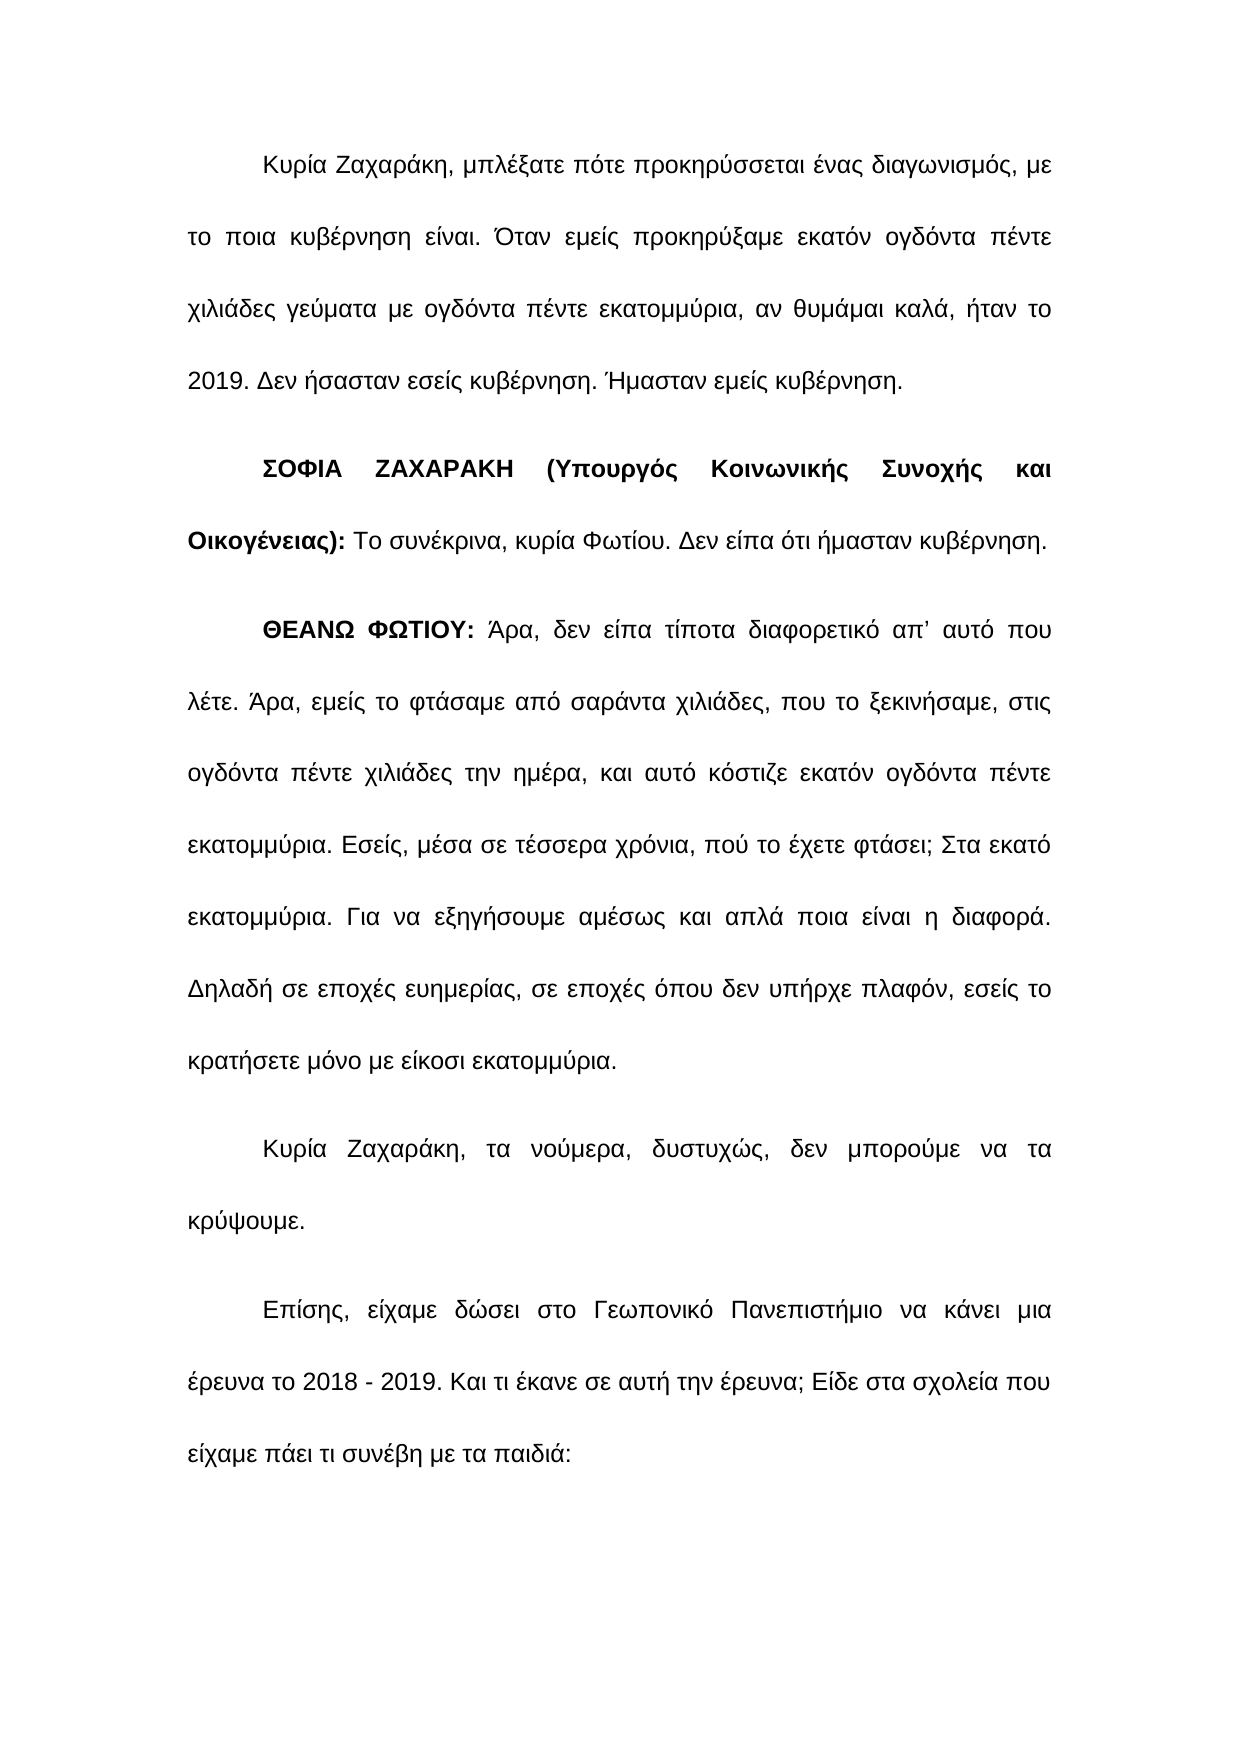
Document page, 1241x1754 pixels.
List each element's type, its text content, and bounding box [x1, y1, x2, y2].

text ΘΕΑΝΩ ΦΩΤΙΟΥ: Άρα, δεν είπα τίποτα διαφορετικό απ’ αυτό που λέτε. Άρα, εμείς το φτάσαμε από σαράντα χιλιάδες, που το ξεκινήσαμε, στις ογδόντα πέντε χιλιάδες την ημέρα, και αυτό κόστιζε εκατόν ογδόντα πέντε εκατομμύρια. Εσείς, μέσα σε τέσσερα χρόνια, πού το έχετε φτάσει; Στα εκατό εκατομμύρια. Για να εξηγήσουμε αμέσως και απλά ποια είναι η διαφορά. Δηλαδή σε εποχές ευημερίας, σε εποχές όπου δεν υπήρχε πλαφόν, εσείς το κρατήσετε μόνο με είκοσι εκατομμύρια. [187, 614, 1053, 1074]
text Επίσης, είχαμε δώσει στο Γεωπονικό Πανεπιστήμιο να κάνει μια έρευνα το 2018 - 2019. Και τι έκανε σε αυτή την έρευνα; Είδε στα σχολεία που είχαμε πάει τι συνέβη με τα παιδιά: [187, 1295, 1053, 1467]
text Κυρία Ζαχαράκη, τα νούμερα, δυστυχώς, δεν μπορούμε να τα κρύψουμε. [187, 1134, 1053, 1235]
text Κυρία Ζαχαράκη, μπλέξατε πότε προκηρύσσεται ένας διαγωνισμός, με το ποια κυβέρνηση είναι. Όταν εμείς προκηρύξαμε εκατόν ογδόντα πέντε χιλιάδες γεύματα με ογδόντα πέντε εκατομμύρια, αν θυμάμαι καλά, ήταν το 2019. Δεν ήσασταν εσείς κυβέρνηση. Ήμασταν εμείς κυβέρνηση. [187, 150, 1053, 394]
text ΣΟΦΙΑ ΖΑΧΑΡΑΚΗ (Υπουργός Κοινωνικής Συνοχής και Οικογένειας): Το συνέκρινα, κυρία Φωτίου. Δεν είπα ότι ήμασταν κυβέρνηση. [187, 454, 1053, 555]
